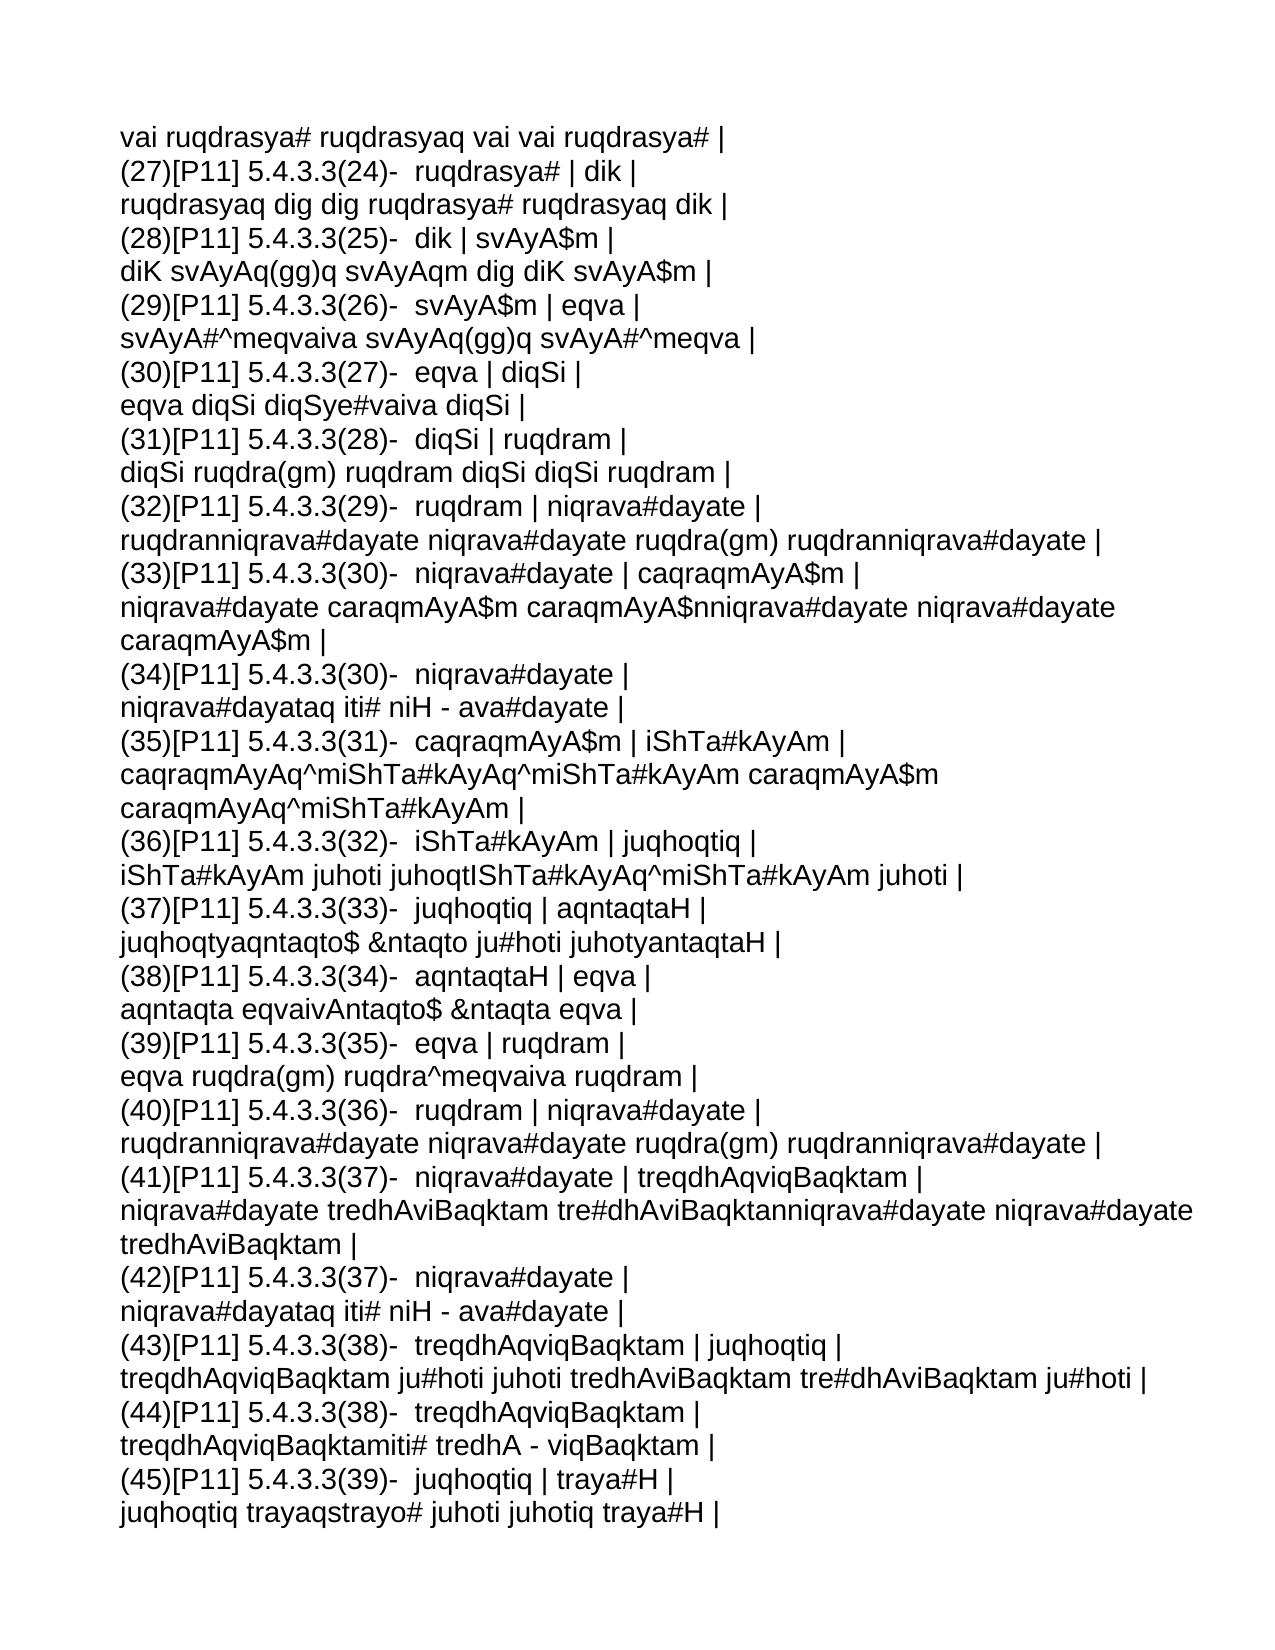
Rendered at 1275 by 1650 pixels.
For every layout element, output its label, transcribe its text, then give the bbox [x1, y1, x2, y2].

text ruqdranniqrava#dayate niqrava#dayate ruqdra(gm) ruqdranniqrava#dayate | [120, 522, 1200, 556]
text (31)[P11] 5.4.3.3(28)- diqSi | ruqdram | [120, 422, 1200, 455]
text diK svAyAq(gg)q svAyAqm dig diK svAyA$m | [120, 254, 1200, 288]
text niqrava#dayataq iti# niH - ava#dayate | [120, 690, 1200, 724]
text (38)[P11] 5.4.3.3(34)- aqntaqtaH | eqva | [120, 958, 1200, 992]
text treqdhAqviqBaqktamiti# tredhA - viqBaqktam | [120, 1428, 1200, 1462]
text vai ruqdrasya# ruqdrasyaq vai vai ruqdrasya# | [120, 120, 1200, 153]
text (32)[P11] 5.4.3.3(29)- ruqdram | niqrava#dayate | [120, 489, 1200, 522]
text (34)[P11] 5.4.3.3(30)- niqrava#dayate | [120, 657, 1200, 690]
text ruqdrasyaq dig dig ruqdrasya# ruqdrasyaq dik | [120, 187, 1200, 221]
text (42)[P11] 5.4.3.3(37)- niqrava#dayate | [120, 1260, 1200, 1294]
text (45)[P11] 5.4.3.3(39)- juqhoqtiq | traya#H | [120, 1462, 1200, 1495]
text (36)[P11] 5.4.3.3(32)- iShTa#kAyAm | juqhoqtiq | [120, 824, 1200, 858]
text eqva diqSi diqSye#vaiva diqSi | [120, 388, 1200, 422]
text juqhoqtiq trayaqstrayo# juhoti juhotiq traya#H | [120, 1495, 1200, 1529]
text aqntaqta eqvaivAntaqto$ &ntaqta eqva | [120, 992, 1200, 1026]
text niqrava#dayataq iti# niH - ava#dayate | [120, 1294, 1200, 1327]
text (30)[P11] 5.4.3.3(27)- eqva | diqSi | [120, 355, 1200, 388]
text caqraqmAyAq^miShTa#kAyAq^miShTa#kAyAm caraqmAyA$m caraqmAyAq^miShTa#kAyAm | [120, 757, 1200, 824]
text (29)[P11] 5.4.3.3(26)- svAyA$m | eqva | [120, 288, 1200, 321]
text eqva ruqdra(gm) ruqdra^meqvaiva ruqdram | [120, 1059, 1200, 1093]
text treqdhAqviqBaqktam ju#hoti juhoti tredhAviBaqktam tre#dhAviBaqktam ju#hoti | [120, 1361, 1200, 1394]
text niqrava#dayate tredhAviBaqktam tre#dhAviBaqktanniqrava#dayate niqrava#dayate tredhAviBaqktam | [120, 1193, 1200, 1260]
text (27)[P11] 5.4.3.3(24)- ruqdrasya# | dik | [120, 153, 1200, 187]
text (37)[P11] 5.4.3.3(33)- juqhoqtiq | aqntaqtaH | [120, 891, 1200, 925]
text diqSi ruqdra(gm) ruqdram diqSi diqSi ruqdram | [120, 455, 1200, 489]
text juqhoqtyaqntaqto$ &ntaqto ju#hoti juhotyantaqtaH | [120, 925, 1200, 958]
text niqrava#dayate caraqmAyA$m caraqmAyA$nniqrava#dayate niqrava#dayate caraqmAyA$m | [120, 589, 1200, 657]
text (39)[P11] 5.4.3.3(35)- eqva | ruqdram | [120, 1026, 1200, 1059]
text (40)[P11] 5.4.3.3(36)- ruqdram | niqrava#dayate | [120, 1093, 1200, 1126]
text (43)[P11] 5.4.3.3(38)- treqdhAqviqBaqktam | juqhoqtiq | [120, 1327, 1200, 1361]
text (28)[P11] 5.4.3.3(25)- dik | svAyA$m | [120, 221, 1200, 254]
text ruqdranniqrava#dayate niqrava#dayate ruqdra(gm) ruqdranniqrava#dayate | [120, 1126, 1200, 1160]
text (41)[P11] 5.4.3.3(37)- niqrava#dayate | treqdhAqviqBaqktam | [120, 1160, 1200, 1193]
text iShTa#kAyAm juhoti juhoqtIShTa#kAyAq^miShTa#kAyAm juhoti | [120, 858, 1200, 891]
text (33)[P11] 5.4.3.3(30)- niqrava#dayate | caqraqmAyA$m | [120, 556, 1200, 589]
text svAyA#^meqvaiva svAyAq(gg)q svAyA#^meqva | [120, 321, 1200, 355]
text (35)[P11] 5.4.3.3(31)- caqraqmAyA$m | iShTa#kAyAm | [120, 724, 1200, 757]
text (44)[P11] 5.4.3.3(38)- treqdhAqviqBaqktam | [120, 1394, 1200, 1428]
